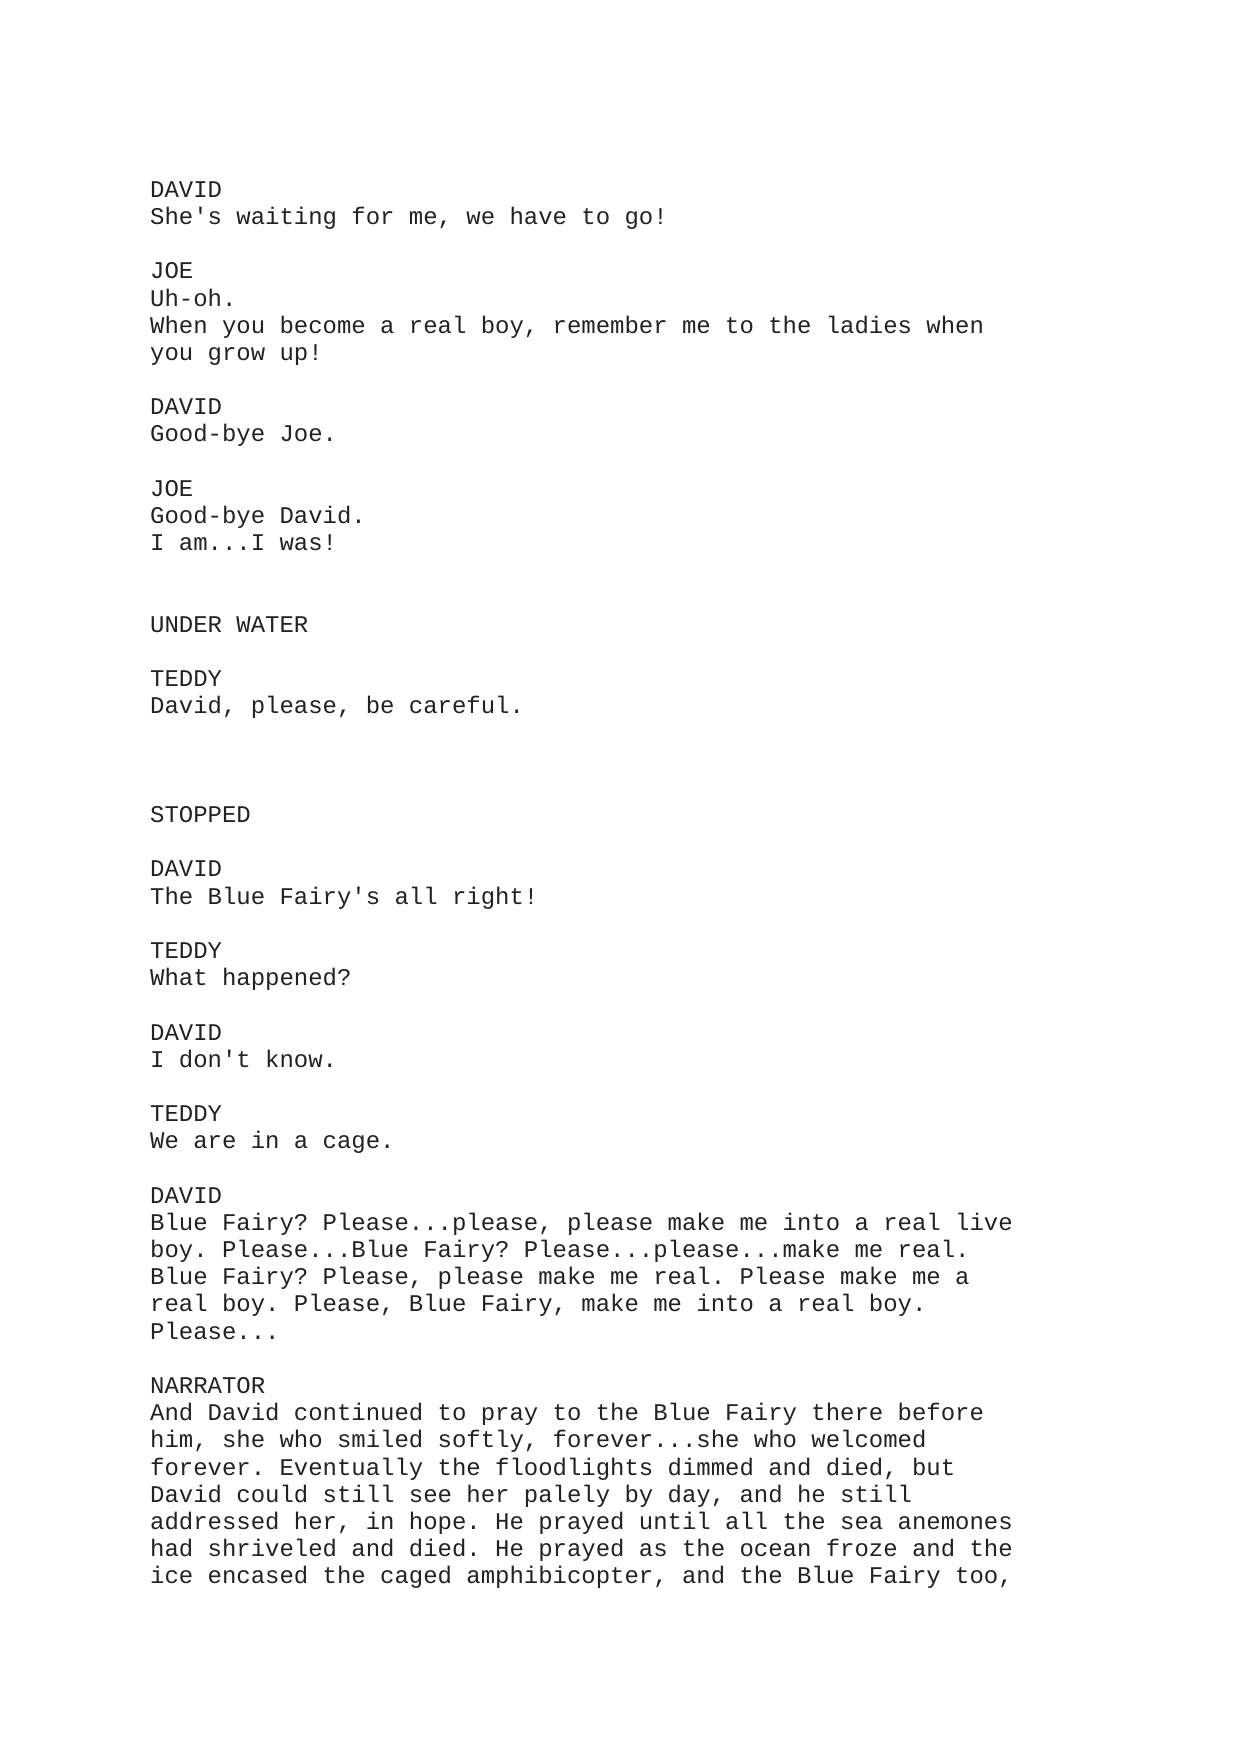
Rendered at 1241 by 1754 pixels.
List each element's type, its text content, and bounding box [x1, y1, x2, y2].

text JOE [150, 476, 1090, 503]
text DAVID [150, 177, 1090, 204]
text David, please, be careful. [150, 694, 1090, 721]
text What happened? [150, 966, 1090, 993]
text And David continued to pray to the Blue Fairy there before [150, 1401, 1090, 1428]
text Good-bye David. [150, 503, 1090, 531]
text DAVID [150, 395, 1090, 422]
text When you become a real boy, remember me to the ladies when [150, 313, 1090, 340]
text JOE [150, 259, 1090, 286]
text UNDER WATER [150, 612, 1090, 639]
text I am...I was! [150, 531, 1090, 558]
text TEDDY [150, 667, 1090, 694]
text addressed her, in hope. He prayed until all the sea anemones [150, 1509, 1090, 1537]
text TEDDY [150, 1102, 1090, 1129]
text I don't know. [150, 1047, 1090, 1074]
text TEDDY [150, 938, 1090, 966]
text STOPPED [150, 802, 1090, 830]
text Uh-oh. [150, 286, 1090, 313]
text Please... [150, 1319, 1090, 1346]
text Good-bye Joe. [150, 422, 1090, 449]
text you grow up! [150, 340, 1090, 367]
text ice encased the caged amphibicopter, and the Blue Fairy too, [150, 1564, 1090, 1591]
text DAVID [150, 857, 1090, 884]
text boy. Please...Blue Fairy? Please...please...make me real. [150, 1237, 1090, 1265]
text She's waiting for me, we have to go! [150, 204, 1090, 232]
text The Blue Fairy's all right! [150, 884, 1090, 911]
text NARRATOR [150, 1373, 1090, 1401]
text DAVID [150, 1183, 1090, 1210]
text him, she who smiled softly, forever...she who welcomed [150, 1428, 1090, 1455]
text real boy. Please, Blue Fairy, make me into a real boy. [150, 1292, 1090, 1319]
text Blue Fairy? Please...please, please make me into a real live [150, 1210, 1090, 1237]
text Blue Fairy? Please, please make me real. Please make me a [150, 1265, 1090, 1292]
text We are in a cage. [150, 1129, 1090, 1156]
text DAVID [150, 1020, 1090, 1047]
text David could still see her palely by day, and he still [150, 1482, 1090, 1509]
text forever. Eventually the floodlights dimmed and died, but [150, 1455, 1090, 1482]
text had shriveled and died. He prayed as the ocean froze and the [150, 1537, 1090, 1564]
